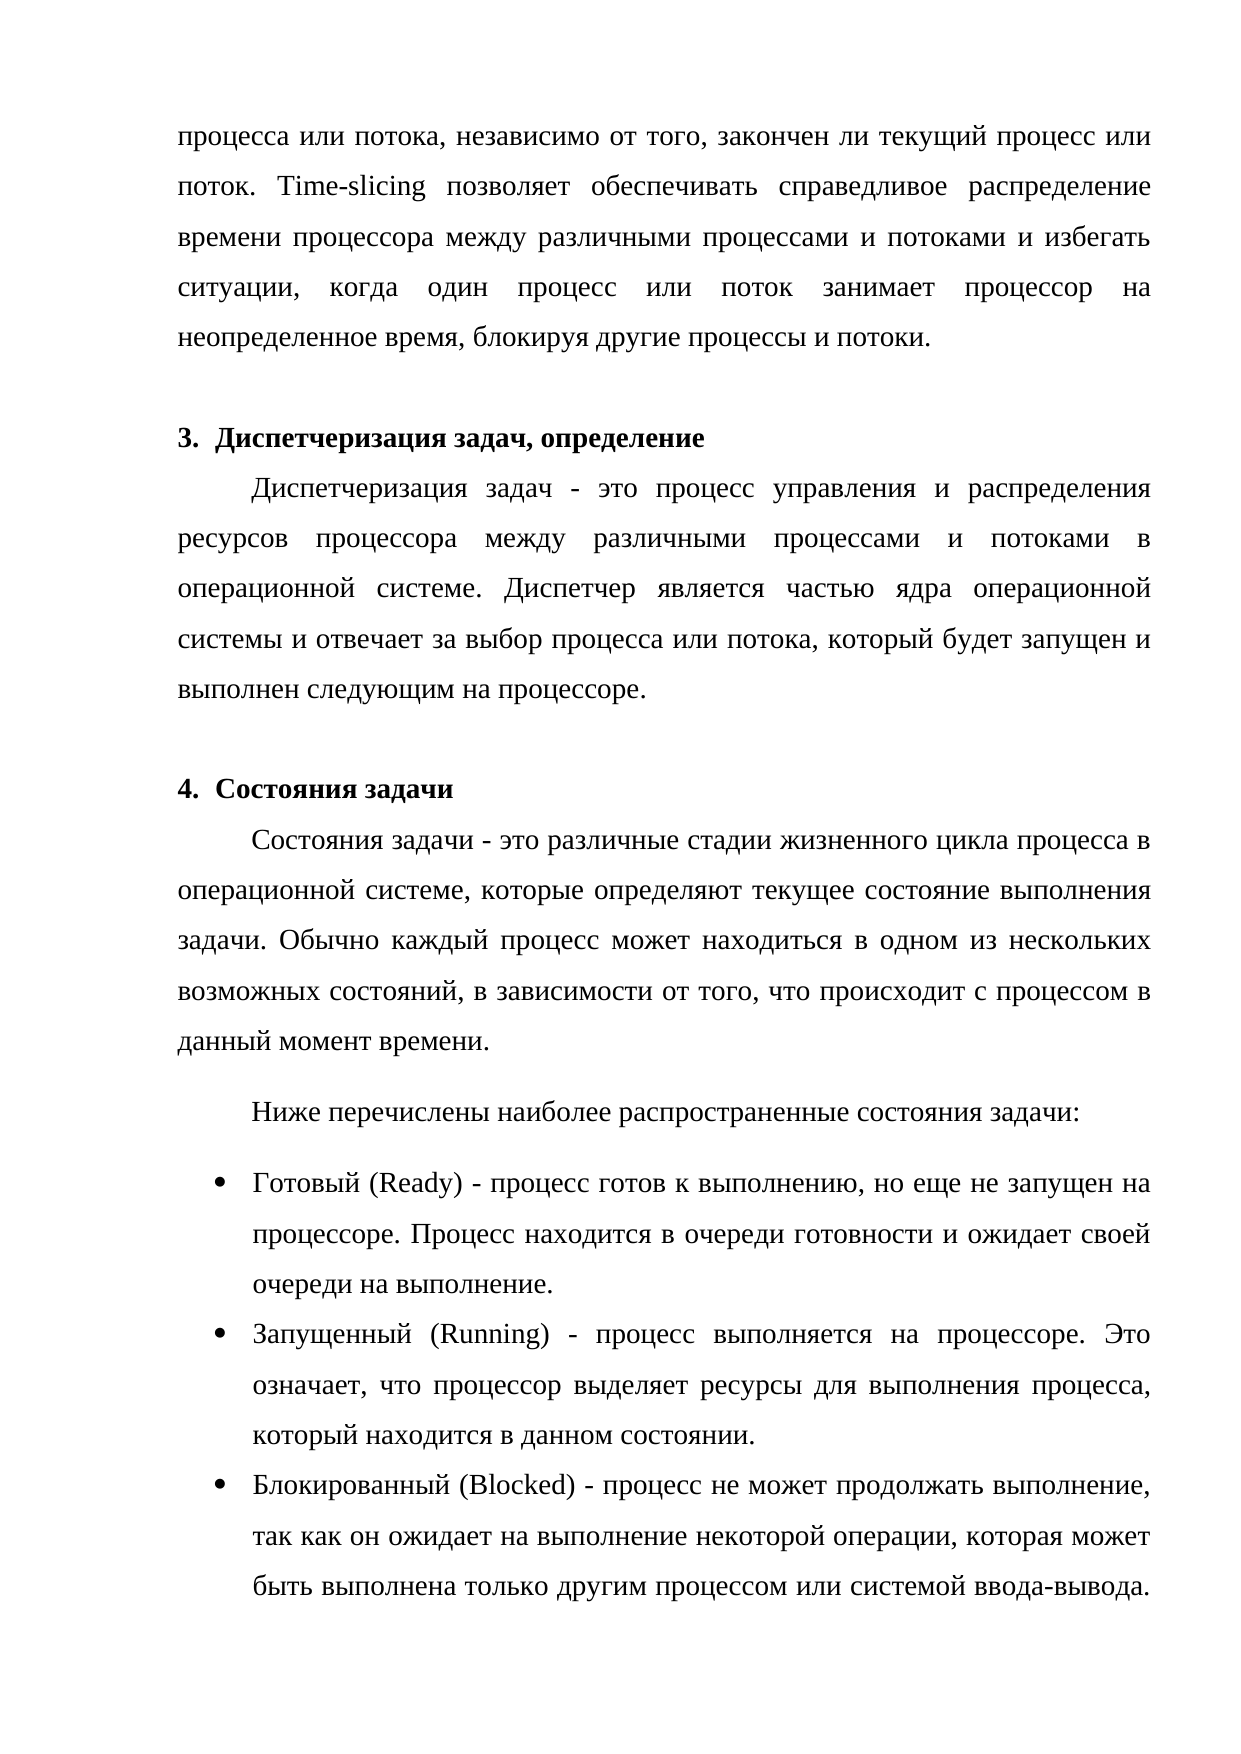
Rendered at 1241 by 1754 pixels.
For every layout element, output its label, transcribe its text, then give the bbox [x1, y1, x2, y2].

text Ниже перечислены наиболее распространенные состояния задачи: [177, 1094, 1152, 1128]
subtitle Диспетчеризация задач, определение [177, 420, 1152, 453]
list Запущенный (Running) - процесс выполняется на процессоре. Это означает, что процессор выделяет ресурсы для выполнения процесса, который находится в данном состоянии. [215, 1316, 1152, 1451]
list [215, 1467, 1152, 1602]
text Состояния задачи - это различные стадии жизненного цикла процесса в операционной системе, которые определяют текущее состояние выполнения задачи. Обычно каждый процесс может находиться в одном из нескольких возможных состояний, в зависимости от того, что происходит с процессом в данный момент времени. [177, 822, 1152, 1057]
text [177, 118, 1152, 353]
text Диспетчеризация задач - это процесс управления и распределения ресурсов процессора между различными процессами и потоками в операционной системе. Диспетчер является частью ядра операционной системы и отвечает за выбор процесса или потока, который будет запущен и выполнен следующим на процессоре. [177, 470, 1152, 705]
list Готовый (Ready) - процесс готов к выполнению, но еще не запущен на процессоре. Процесс находится в очереди готовности и ожидает своей очереди на выполнение. [215, 1165, 1152, 1300]
subtitle Состояния задачи [177, 772, 1152, 805]
